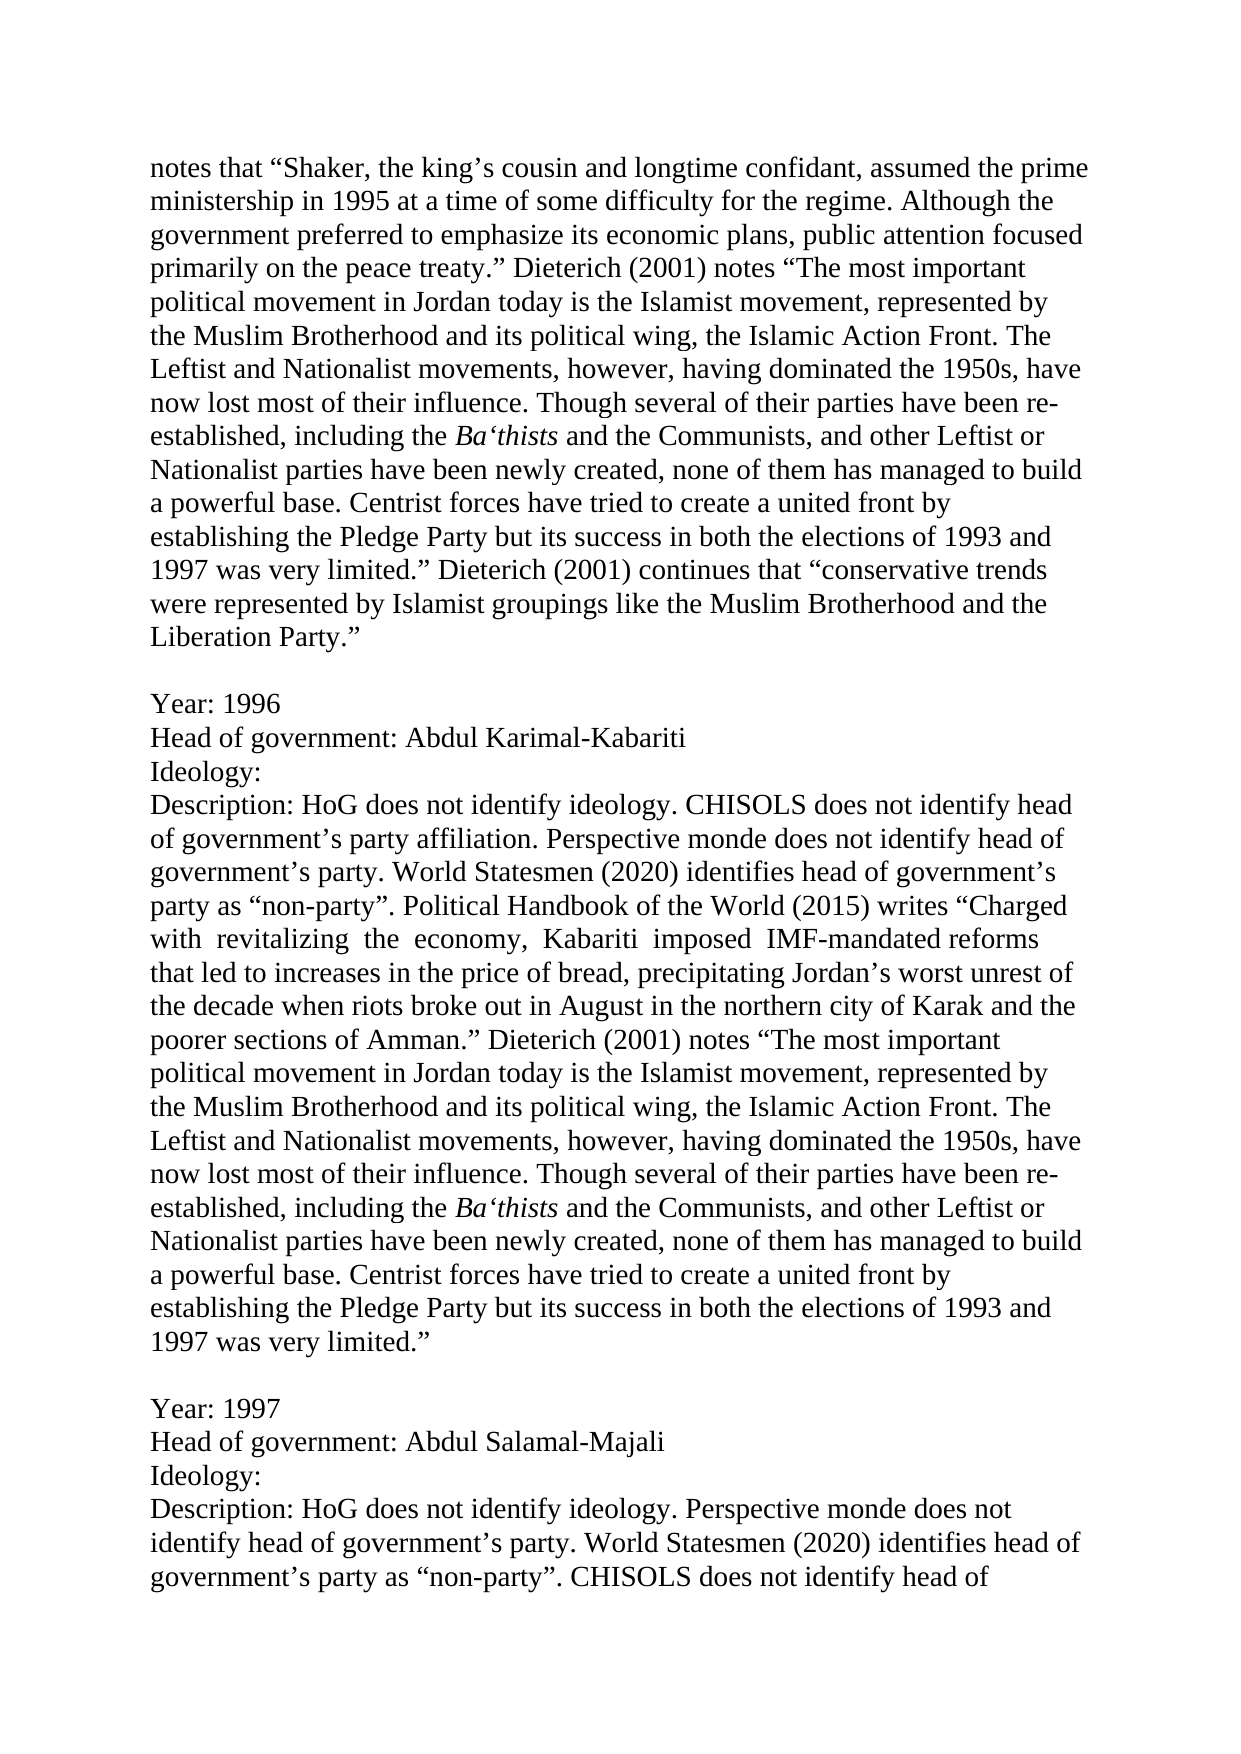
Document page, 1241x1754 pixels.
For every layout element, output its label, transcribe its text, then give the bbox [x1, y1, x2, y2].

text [150, 150, 1090, 653]
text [150, 1492, 1090, 1592]
text Ideology: [150, 754, 1090, 787]
text Head of government: Abdul Karimal-Kabariti [150, 720, 1090, 754]
text Head of government: Abdul Salamal-Majali [150, 1424, 1090, 1458]
text Ideology: [150, 1458, 1090, 1492]
text Year: 1997 [150, 1391, 1090, 1424]
text Year: 1996 [150, 687, 1090, 720]
text Description: HoG does not identify ideology. CHISOLS does not identify head of government’s party affiliation. Perspective monde does not identify head of government’s party. World Statesmen (2020) identifies head of government’s party as “non-party”. Political Handbook of the World (2015) writes “Charged with revitalizing the economy, Kabariti imposed IMF-mandated reforms that led to increases in the price of bread, precipitating Jordan’s worst unrest of the decade when riots broke out in August in the northern city of Karak and the poorer sections of Amman.” Dieterich (2001) notes “The most important political movement in Jordan today is the Islamist movement, represented by the Muslim Brotherhood and its political wing, the Islamic Action Front. The Leftist and Nationalist movements, however, having dominated the 1950s, have now lost most of their influence. Though several of their parties have been re‐established, including the Ba‘thists and the Communists, and other Leftist or Nationalist parties have been newly created, none of them has managed to build a powerful base. Centrist forces have tried to create a united front by establishing the Pledge Party but its success in both the elections of 1993 and 1997 was very limited.” [150, 787, 1090, 1357]
